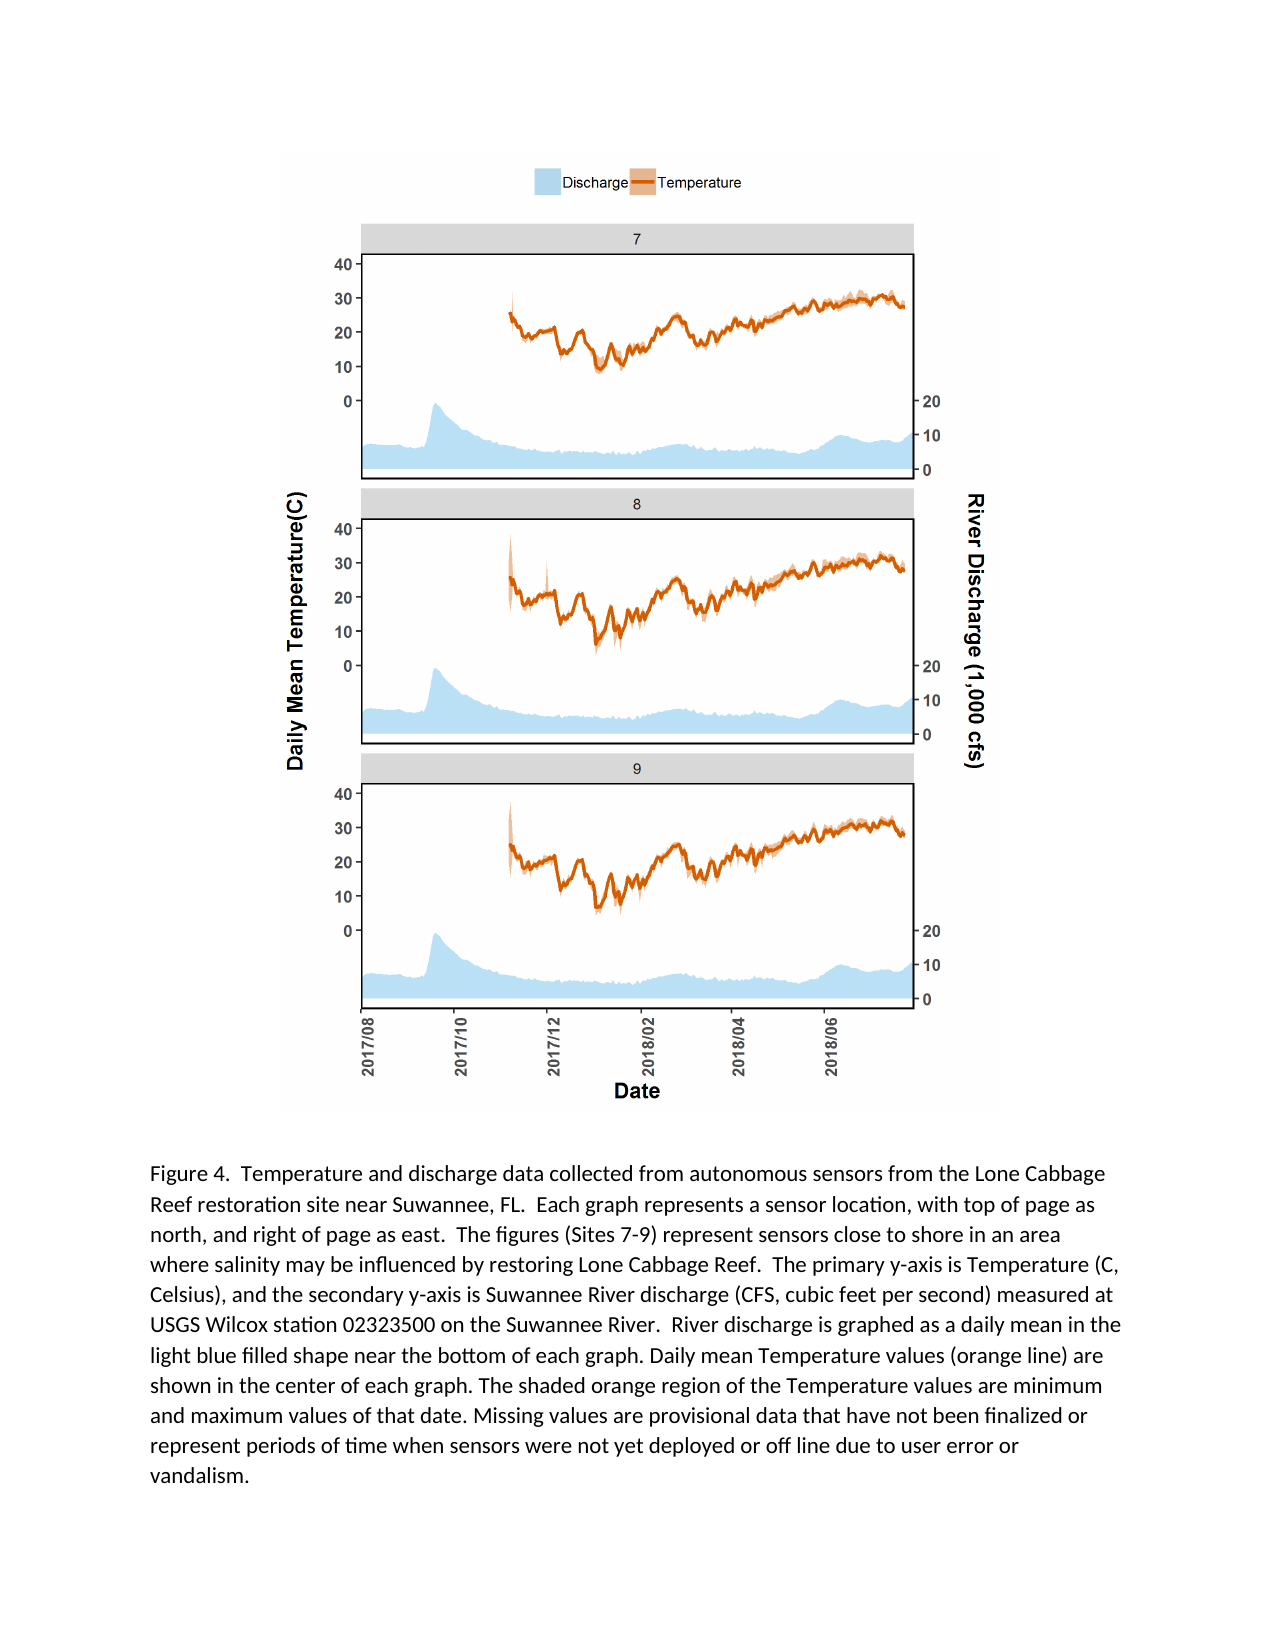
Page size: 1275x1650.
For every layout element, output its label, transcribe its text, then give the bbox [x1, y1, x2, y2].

picture [277, 150, 998, 1111]
text Figure 4. Temperature and discharge data collected from autonomous sensors from the Lone Cabbage Reef restoration site near Suwannee, FL. Each graph represents a sensor location, with top of page as north, and right of page as east. The figures (Sites 7-9) represent sensors close to shore in an area where salinity may be influenced by restoring Lone Cabbage Reef. The primary y-axis is Temperature (C, Celsius), and the secondary y-axis is Suwannee River discharge (CFS, cubic feet per second) measured at USGS Wilcox station 02323500 on the Suwannee River. River discharge is graphed as a daily mean in the light blue filled shape near the bottom of each graph. Daily mean Temperature values (orange line) are shown in the center of each graph. The shaded orange region of the Temperature values are minimum and maximum values of that date. Missing values are provisional data that have not been finalized or represent periods of time when sensors were not yet deployed or off line due to user error or vandalism. [150, 1159, 1125, 1489]
